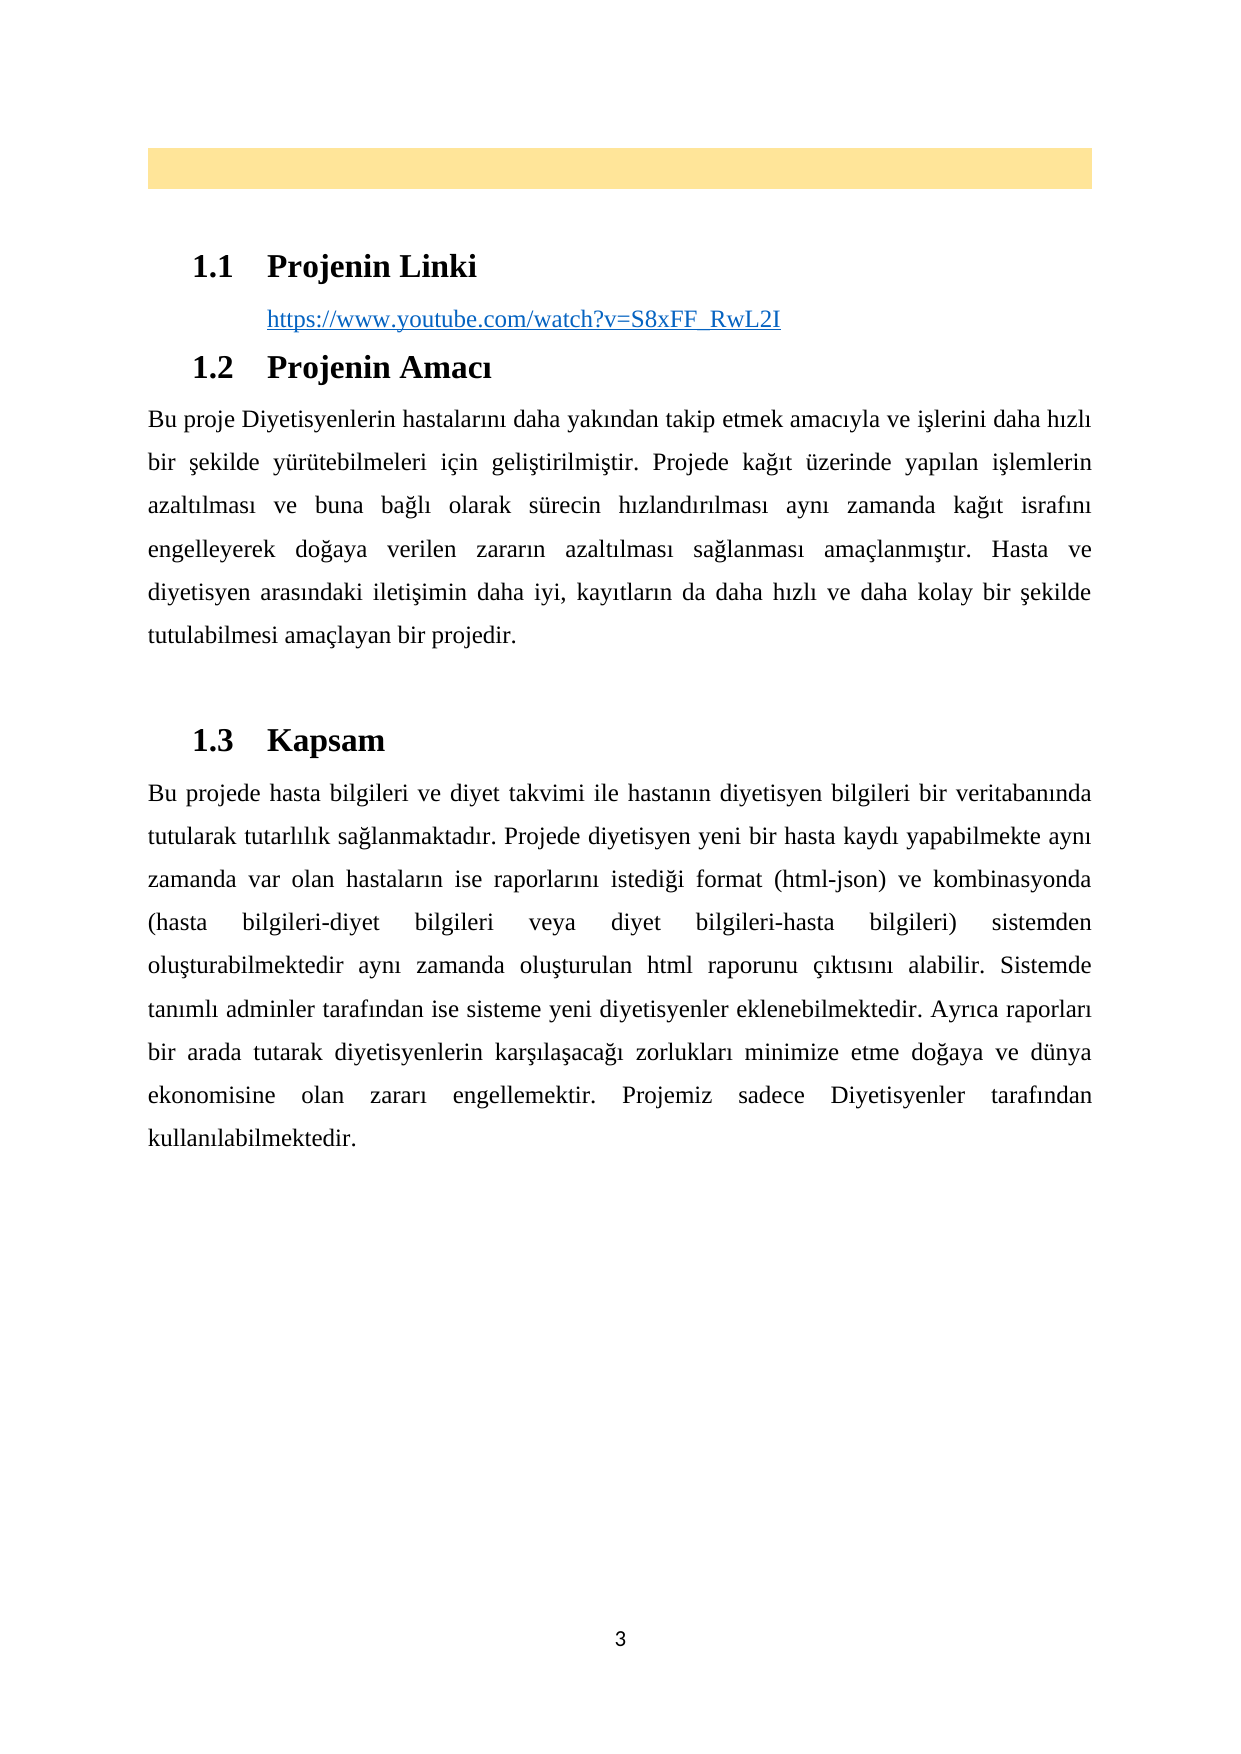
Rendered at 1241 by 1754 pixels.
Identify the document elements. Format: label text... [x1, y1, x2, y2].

text Bu proje Diyetisyenlerin hastalarını daha yakından takip etmek amacıyla ve işlerini daha hızlı bir şekilde yürütebilmeleri için geliştirilmiştir. Projede kağıt üzerinde yapılan işlemlerin azaltılması ve buna bağlı olarak sürecin hızlandırılması aynı zamanda kağıt israfını engelleyerek doğaya verilen zararın azaltılması sağlanması amaçlanmıştır. Hasta ve diyetisyen arasındaki iletişimin daha iyi, kayıtların da daha hızlı ve daha kolay bir şekilde tutulabilmesi amaçlayan bir projedir. [148, 404, 1093, 649]
text https://www.youtube.com/watch?v=S8xFF_RwL2I [267, 304, 1093, 332]
text Bu projede hasta bilgileri ve diyet takvimi ile hastanın diyetisyen bilgileri bir veritabanında tutularak tutarlılık sağlanmaktadır. Projede diyetisyen yeni bir hasta kaydı yapabilmekte aynı zamanda var olan hastaların ise raporlarını istediği format (html-json) ve kombinasyonda (hasta bilgileri-diyet bilgileri veya diyet bilgileri-hasta bilgileri) sistemden oluşturabilmektedir aynı zamanda oluşturulan html raporunu çıktısını alabilir. Sistemde tanımlı adminler tarafından ise sisteme yeni diyetisyenler eklenebilmektedir. Ayrıca raporları bir arada tutarak diyetisyenlerin karşılaşacağı zorlukları minimize etme doğaya ve dünya ekonomisine olan zararı engellemektir. Projemiz sadece Diyetisyenler tarafından kullanılabilmektedir. [148, 778, 1093, 1152]
list Kapsam [192, 721, 1093, 759]
list Projenin Linki [192, 246, 1093, 284]
list Projenin Amacı [192, 347, 1093, 385]
table_header GİRİŞ [148, 148, 1092, 189]
